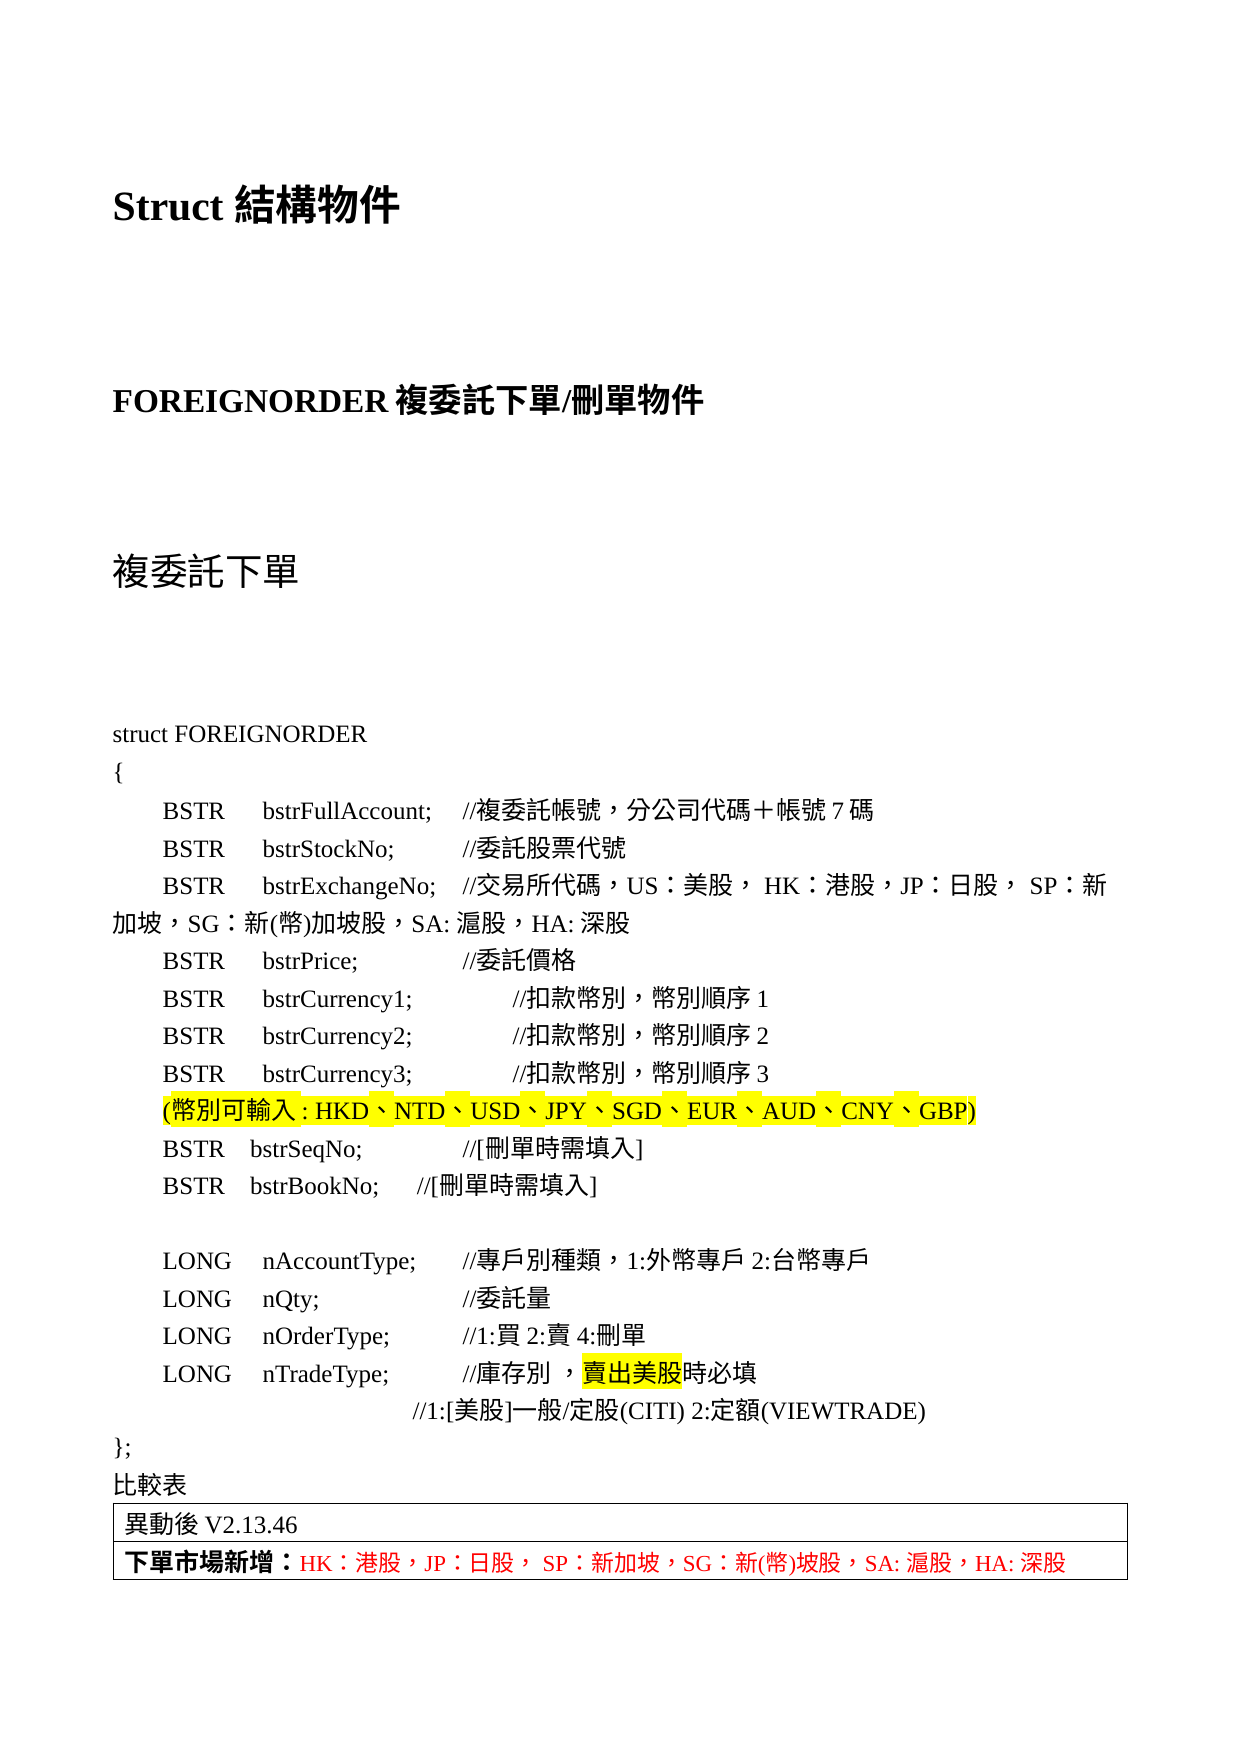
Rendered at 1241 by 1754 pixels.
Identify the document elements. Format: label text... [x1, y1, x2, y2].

text BSTR bstrBookNo; //[刪單時需填入] [112, 1165, 1128, 1203]
subtitle 複委託下單 [112, 532, 1128, 607]
subtitle FOREIGNORDER複委託下單/刪單物件 [112, 360, 1128, 435]
text LONG nOrderType; //1:買 2:賣 4:刪單 [112, 1315, 1128, 1353]
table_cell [114, 1542, 1127, 1578]
text BSTR bstrFullAccount; //複委託帳號，分公司代碼＋帳號7碼 [112, 790, 1128, 828]
text struct FOREIGNORDER [112, 715, 1128, 753]
text BSTR bstrCurrency3; //扣款幣別，幣別順序3 [112, 1053, 1128, 1090]
text { [112, 753, 1128, 790]
text (幣別可輸入 : HKD、NTD、USD、JPY、SGD、EUR、AUD、CNY、GBP) [112, 1090, 1128, 1128]
text }; [112, 1428, 1128, 1465]
table_header 異動後V2.13.46 [114, 1504, 1127, 1541]
text BSTR bstrCurrency1; //扣款幣別，幣別順序1 [112, 978, 1128, 1015]
text BSTR bstrCurrency2; //扣款幣別，幣別順序2 [112, 1015, 1128, 1053]
text LONG nTradeType; //庫存別 ，賣出美股時必填 [112, 1353, 1128, 1390]
text BSTR bstrExchangeNo; //交易所代碼，US：美股， HK：港股，JP：日股， SP：新加坡，SG：新(幣)加坡股，SA: 滬股，HA: 深股 [112, 865, 1128, 940]
text BSTR bstrSeqNo; //[刪單時需填入] [112, 1128, 1128, 1165]
subtitle Struct 結構物件 [112, 164, 1128, 239]
text //1:[美股]一般/定股(CITI) 2:定額(VIEWTRADE) [112, 1390, 1128, 1428]
text BSTR bstrStockNo; //委託股票代號 [112, 828, 1128, 865]
text LONG nQty; //委託量 [112, 1278, 1128, 1315]
text LONG nAccountType; //專戶別種類，1:外幣專戶 2:台幣專戶 [112, 1240, 1128, 1278]
text BSTR bstrPrice; //委託價格 [112, 940, 1128, 978]
text 比較表 [112, 1465, 1128, 1503]
